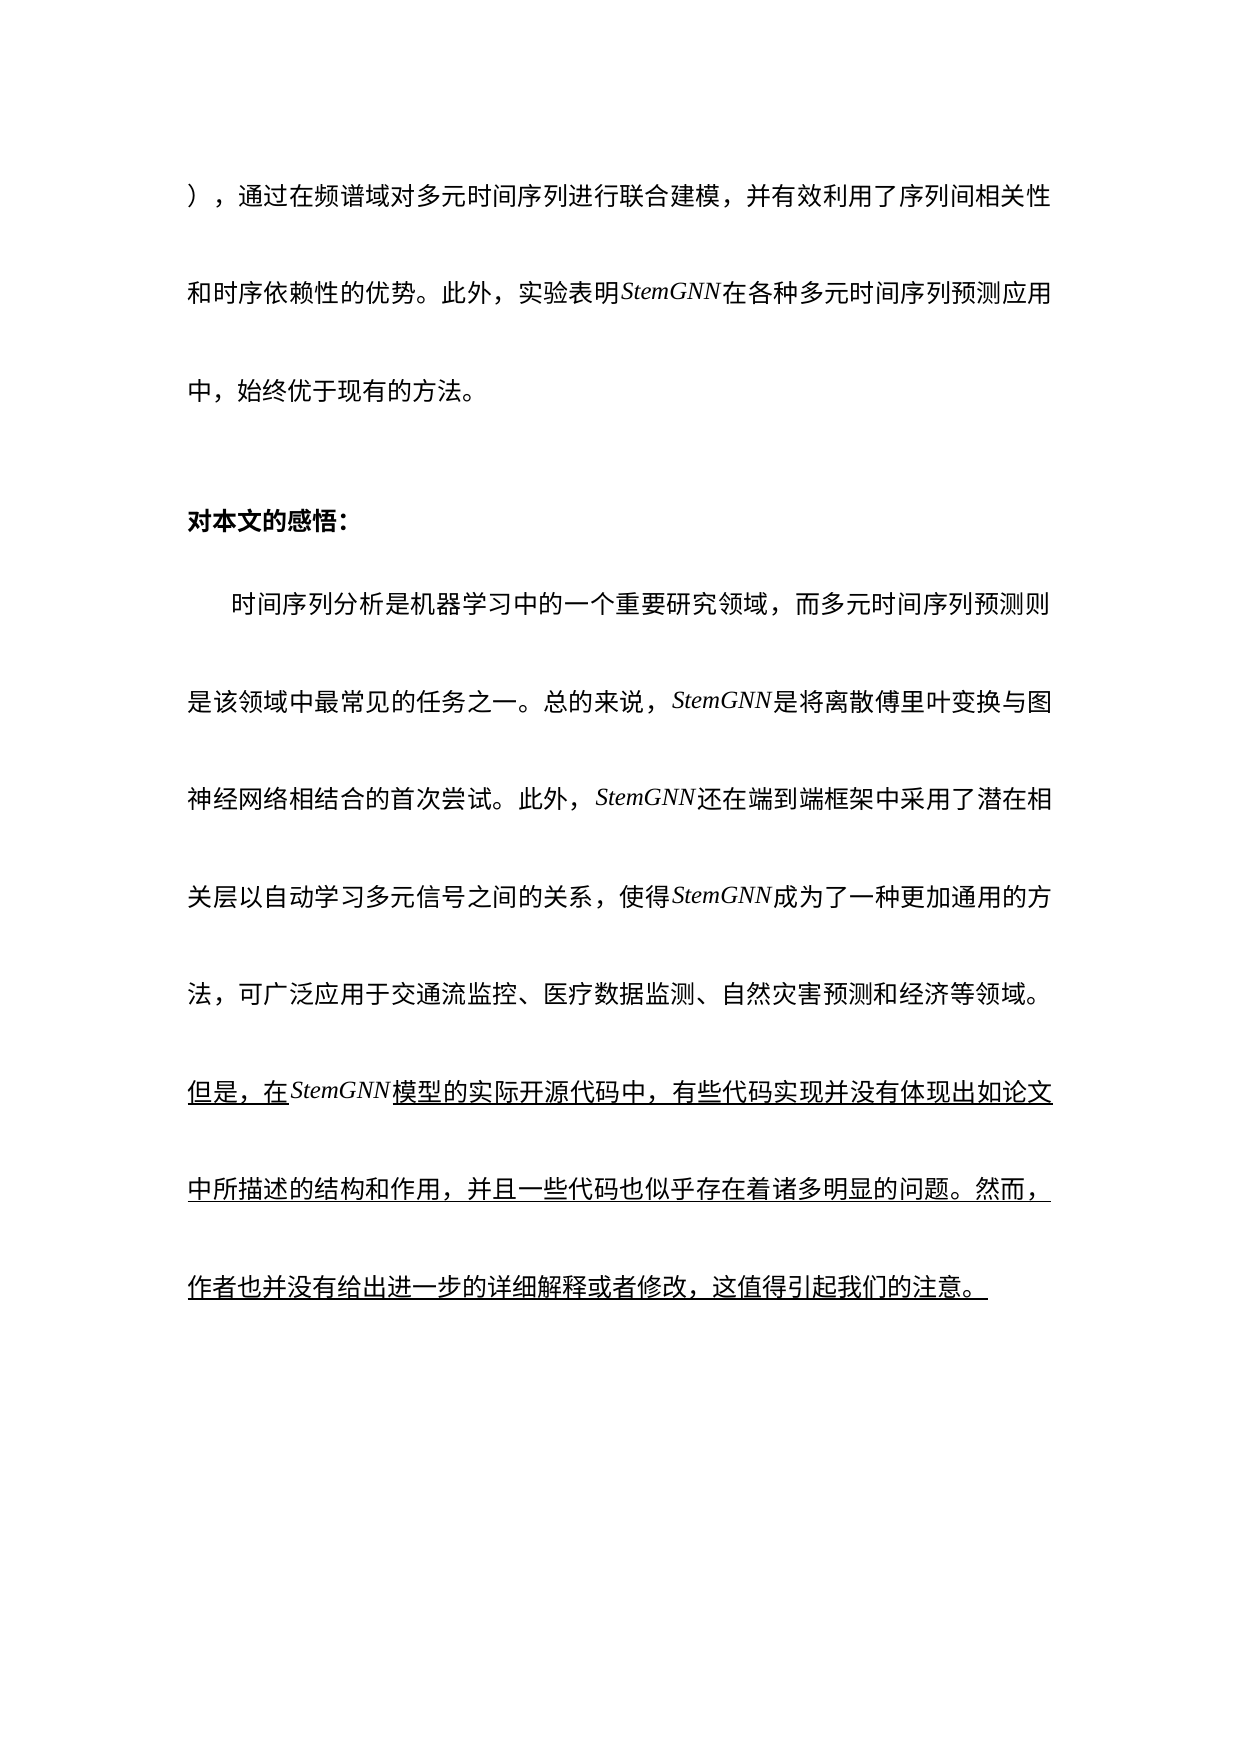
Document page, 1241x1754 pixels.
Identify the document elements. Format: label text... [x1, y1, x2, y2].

text 时间序列分析是机器学习中的一个重要研究领域，而多元时间序列预测则是该领域中最常见的任务之一。总的来说，是将离散傅里叶变换与图神经网络相结合的首次尝试。此外，还在端到端框架中采用了潜在相关层以自动学习多元信号之间的关系，使得成为了一种更加通用的方法，可广泛应用于交通流监控、医疗数据监测、自然灾害预测和经济等领域。但是，在模型的实际开源代码中，有些代码实现并没有体现出如论文中所描述的结构和作用，并且一些代码也似乎存在着诸多明显的问题。然而，作者也并没有给出进一步的详细解释或者修改，这值得引起我们的注意。 [187, 570, 1053, 1318]
text 对本文的感悟： [187, 487, 1053, 552]
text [187, 162, 1053, 422]
